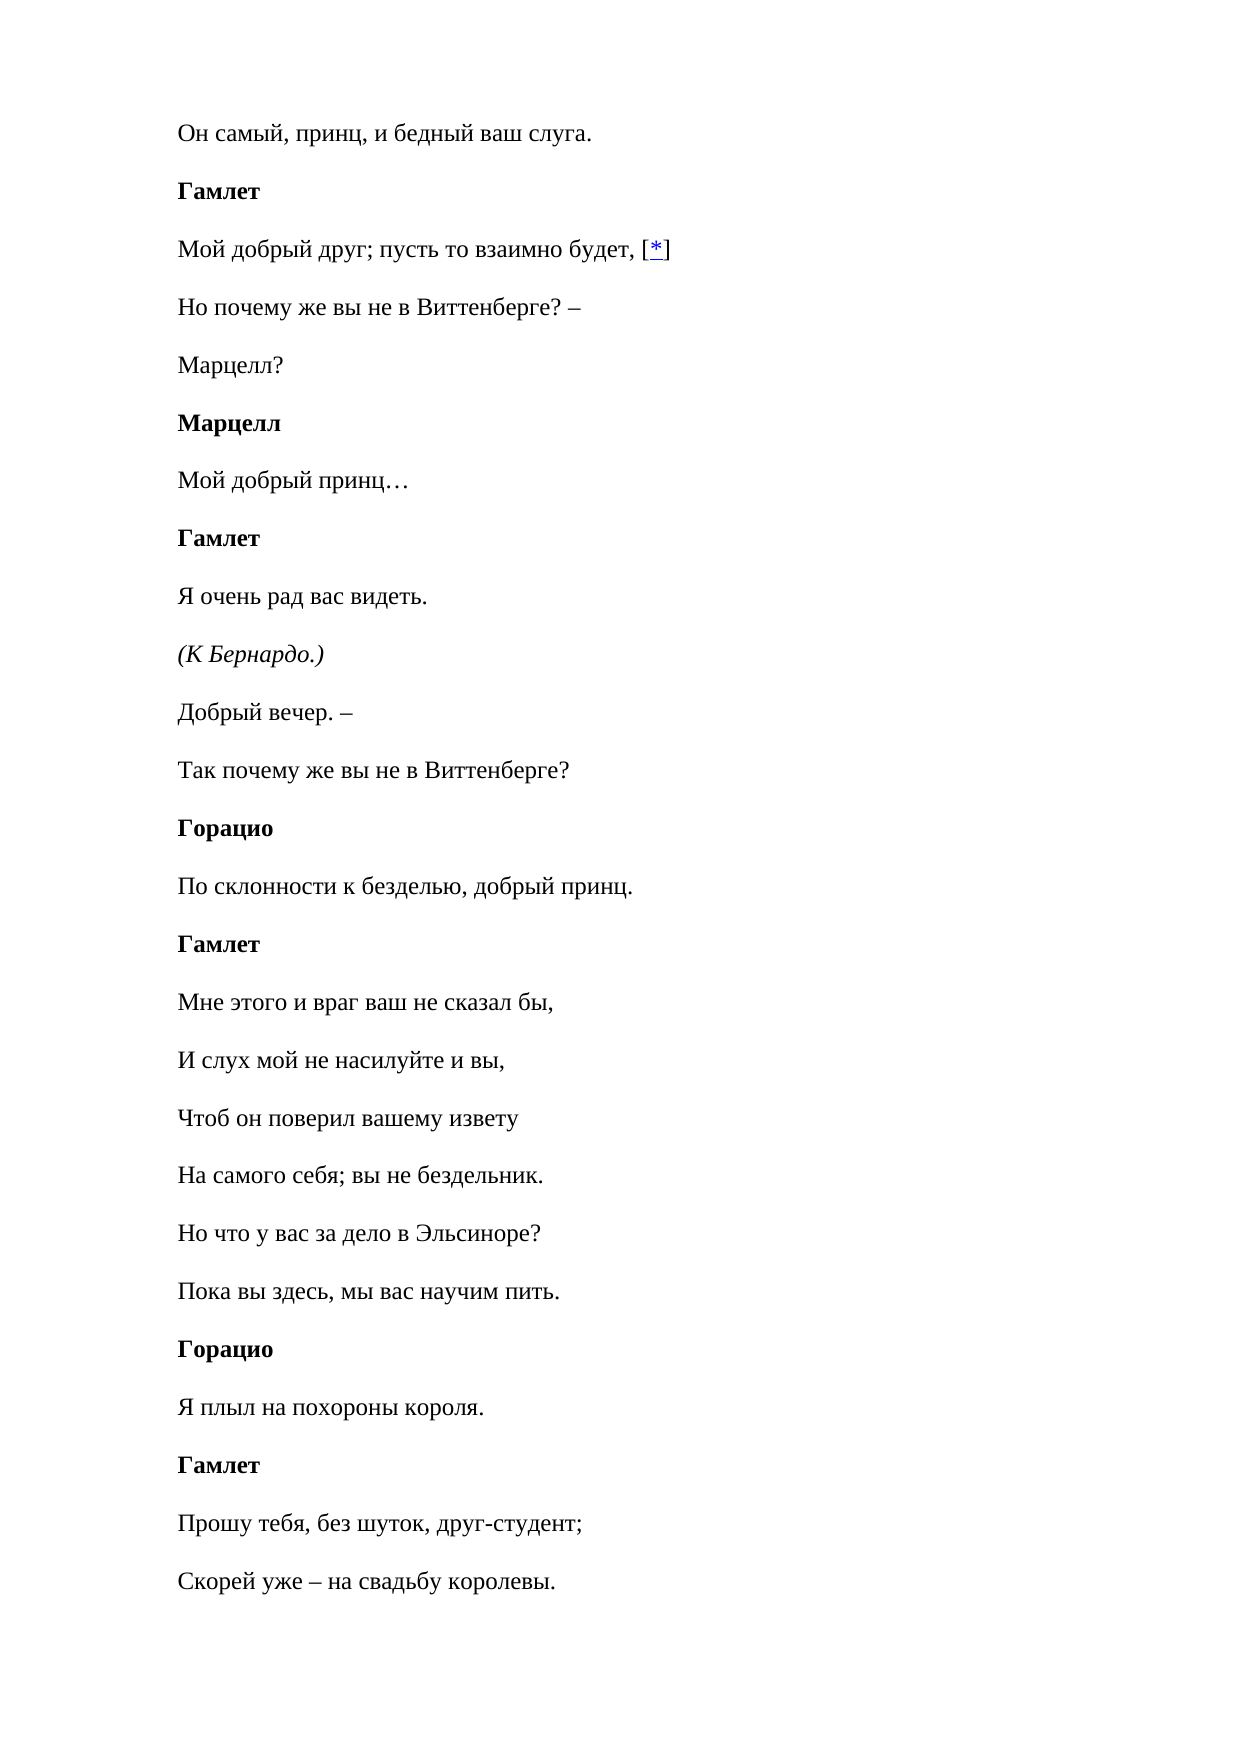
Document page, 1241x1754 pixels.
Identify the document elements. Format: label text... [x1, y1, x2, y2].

text Гамлет [177, 176, 1152, 205]
text Пока вы здесь, мы вас научим пить. [177, 1276, 1152, 1305]
text Гамлет [177, 929, 1152, 958]
text Гамлет [177, 1450, 1152, 1479]
text Горацио [177, 813, 1152, 842]
text Но что у вас за дело в Эльсиноре? [177, 1218, 1152, 1247]
text Горацио [177, 1334, 1152, 1363]
text Чтоб он поверил вашему извету [177, 1103, 1152, 1131]
text И слух мой не насилуйте и вы, [177, 1045, 1152, 1073]
text Гамлет [177, 523, 1152, 552]
text Мне этого и враг ваш не сказал бы, [177, 987, 1152, 1016]
text Мой добрый принц… [177, 466, 1152, 494]
text Я очень рад вас видеть. [177, 581, 1152, 610]
text Марцелл [177, 408, 1152, 436]
text Я плыл на похороны короля. [177, 1392, 1152, 1421]
text Он самый, принц, и бедный ваш слуга. [177, 118, 1152, 147]
text Марцелл? [177, 350, 1152, 378]
text (К Бернардо.) [177, 639, 1152, 668]
text Добрый вечер. – [177, 697, 1152, 726]
text По склонности к безделью, добрый принц. [177, 871, 1152, 900]
text Но почему же вы не в Виттенберге? – [177, 292, 1152, 321]
text Так почему же вы не в Виттенберге? [177, 755, 1152, 784]
text Скорей уже – на свадьбу королевы. [177, 1566, 1152, 1595]
text Мой добрый друг; пусть то взаимно будет, [*] [177, 234, 1152, 263]
text На самого себя; вы не бездельник. [177, 1161, 1152, 1189]
text Прошу тебя, без шуток, друг-студент; [177, 1508, 1152, 1537]
